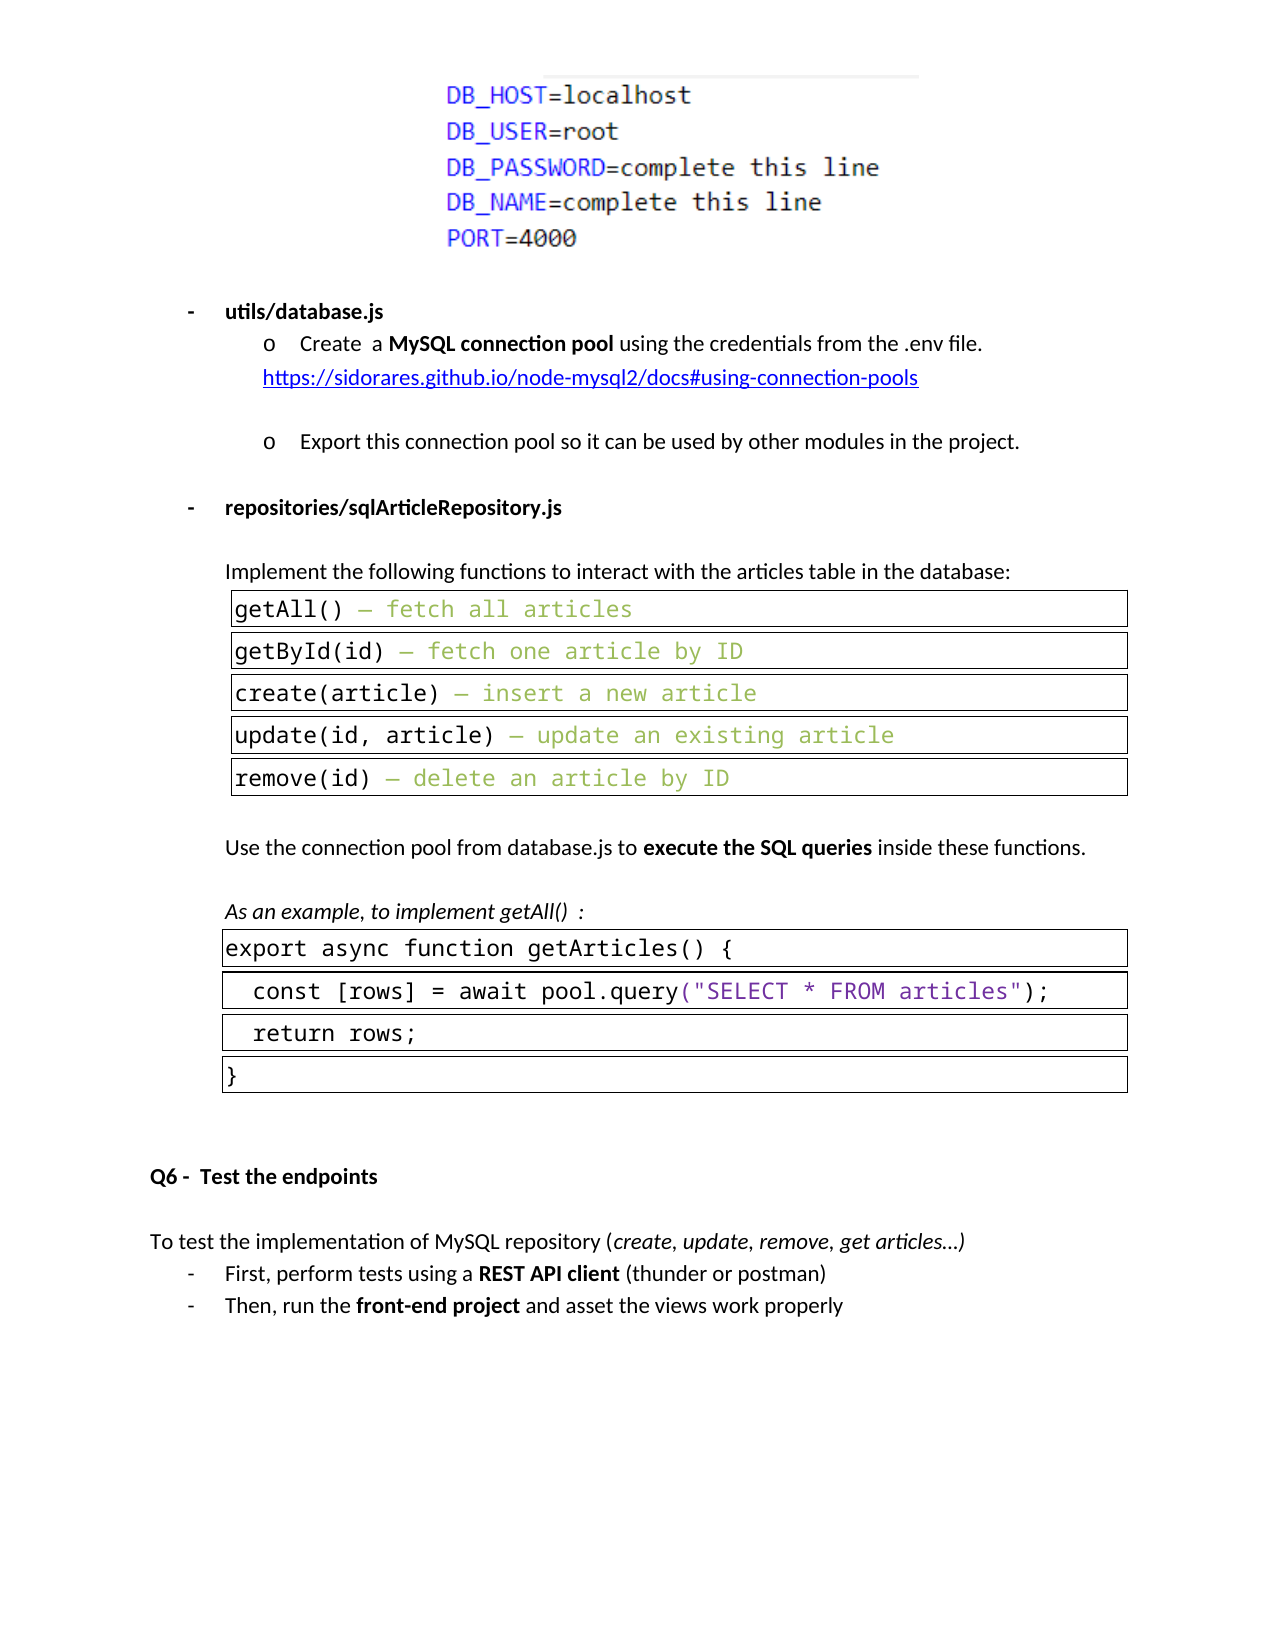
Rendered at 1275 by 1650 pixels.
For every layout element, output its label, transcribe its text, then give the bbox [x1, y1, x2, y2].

list As an example, to implement getAll() : [150, 897, 1125, 925]
text } [223, 1057, 1127, 1092]
list Implement the following functions to interact with the articles table in the database: [225, 557, 1125, 585]
text getById(id) — fetch one article by ID [232, 633, 1127, 668]
text create(article) — insert a new article [232, 675, 1127, 710]
list Create a MySQL connection pool using the credentials from the .env file. [262, 329, 1125, 358]
list To test the implementation of MySQL repository (create, update, remove, get articles…) [150, 1227, 1125, 1255]
picture [431, 75, 919, 261]
list Use the connection pool from database.js to execute the SQL queries inside these functions. [225, 833, 1125, 861]
text update(id, article) — update an existing article [232, 717, 1127, 753]
list Export this connection pool so it can be used by other modules in the project. [262, 427, 1125, 456]
list repositories/sqlArticleRepository.js [187, 493, 1125, 521]
text const [rows] = await pool.query("SELECT * FROM articles"); [223, 973, 1127, 1008]
text getAll() — fetch all articles [232, 591, 1127, 626]
list Then, run the front-end project and asset the views work properly [187, 1291, 1125, 1319]
text remove(id) — delete an article by ID [232, 759, 1127, 795]
list utils/database.js [187, 297, 1125, 325]
text export async function getArticles() { [223, 930, 1127, 966]
list https://sidorares.github.io/node-mysql2/docs#using-connection-pools [225, 363, 1125, 391]
text Q6 - Test the endpoints [150, 1162, 1125, 1190]
text return rows; [223, 1015, 1127, 1050]
list First, perform tests using a REST API client (thunder or postman) [187, 1259, 1125, 1287]
